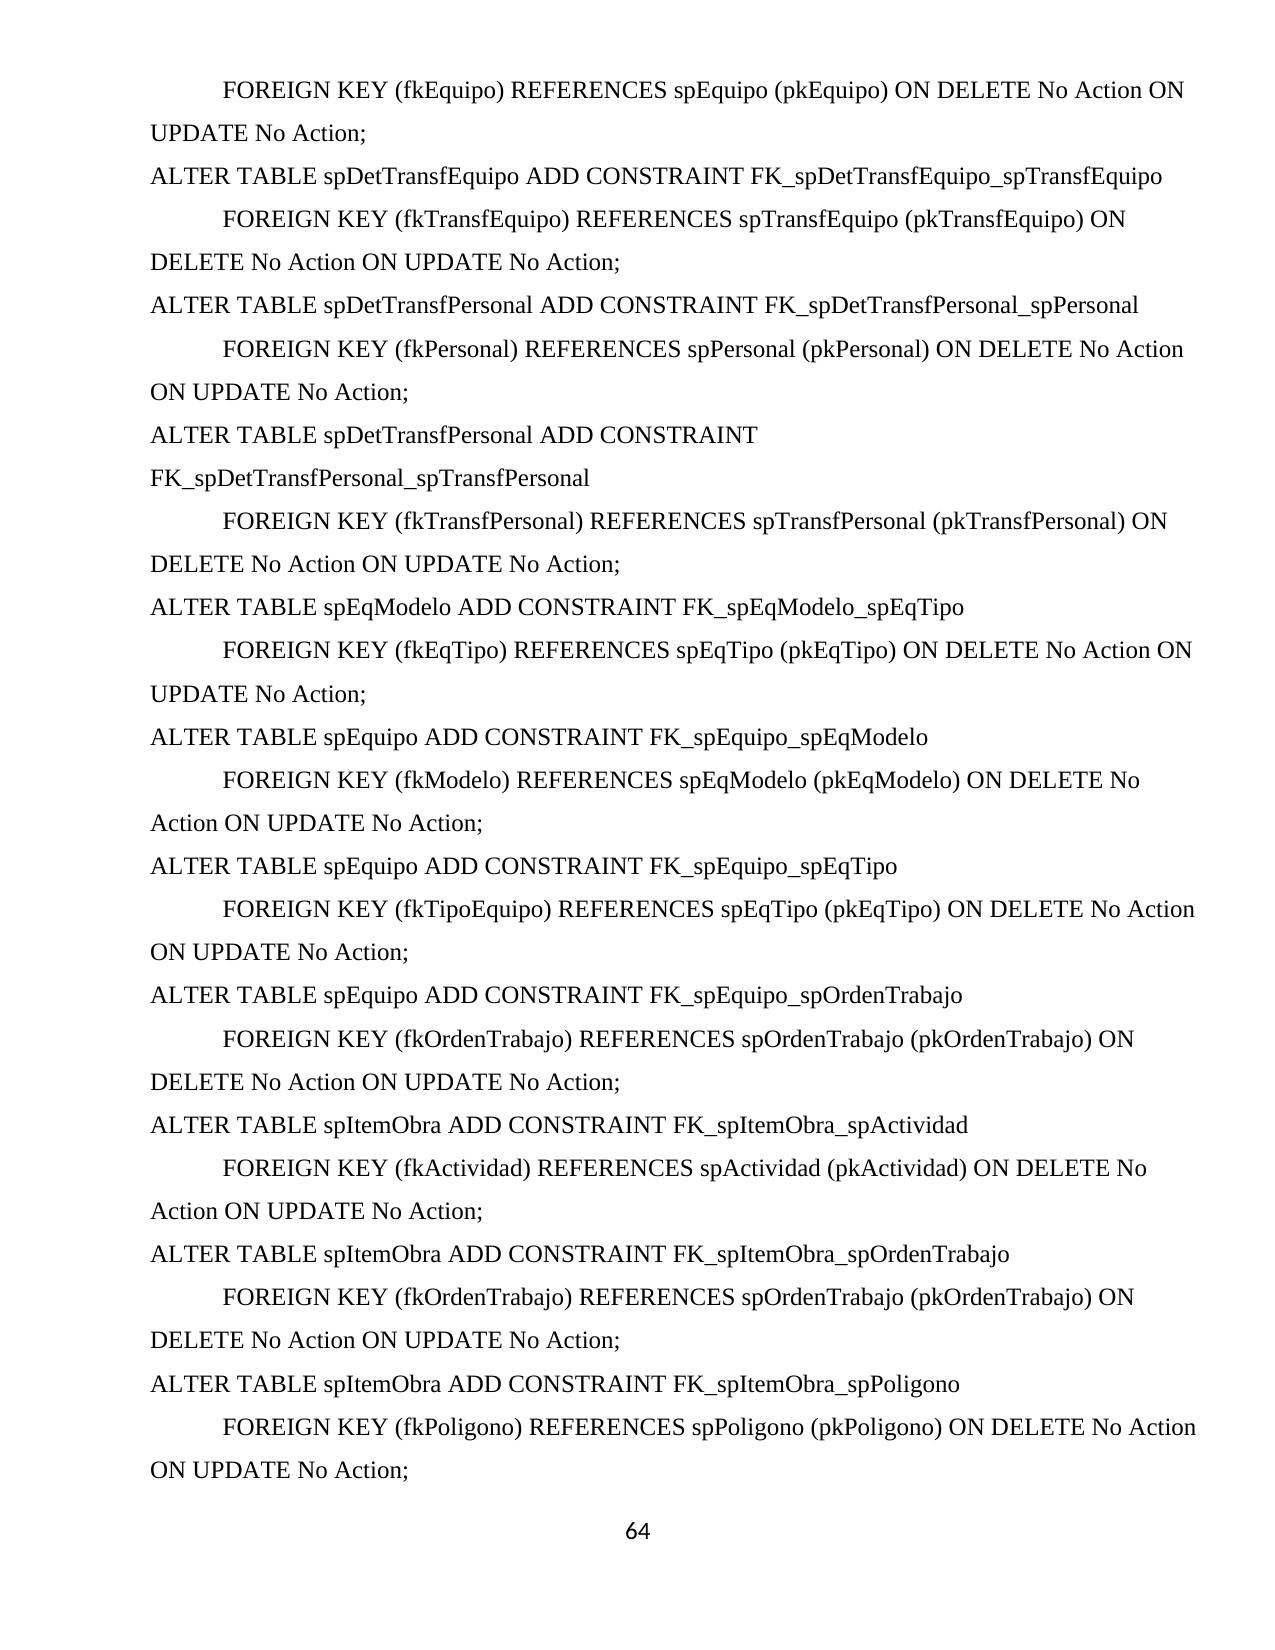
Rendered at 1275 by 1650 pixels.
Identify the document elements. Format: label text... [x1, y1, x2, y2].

text ALTER TABLE spItemObra ADD CONSTRAINT FK_spItemObra_spPoligono [150, 1369, 1200, 1397]
text ALTER TABLE spDetTransfPersonal ADD CONSTRAINT FK_spDetTransfPersonal_spTransfPersonal [150, 420, 1200, 492]
text FOREIGN KEY (fkTipoEquipo) REFERENCES spEqTipo (pkEqTipo) ON DELETE No Action ON UPDATE No Action; [150, 894, 1200, 966]
text ALTER TABLE spDetTransfPersonal ADD CONSTRAINT FK_spDetTransfPersonal_spPersonal [150, 291, 1200, 319]
text FOREIGN KEY (fkEqTipo) REFERENCES spEqTipo (pkEqTipo) ON DELETE No Action ON UPDATE No Action; [150, 636, 1200, 707]
text FOREIGN KEY (fkActividad) REFERENCES spActividad (pkActividad) ON DELETE No Action ON UPDATE No Action; [150, 1153, 1200, 1225]
text FOREIGN KEY (fkOrdenTrabajo) REFERENCES spOrdenTrabajo (pkOrdenTrabajo) ON DELETE No Action ON UPDATE No Action; [150, 1024, 1200, 1096]
text ALTER TABLE spEquipo ADD CONSTRAINT FK_spEquipo_spOrdenTrabajo [150, 981, 1200, 1009]
text FOREIGN KEY (fkModelo) REFERENCES spEqModelo (pkEqModelo) ON DELETE No Action ON UPDATE No Action; [150, 765, 1200, 837]
text ALTER TABLE spItemObra ADD CONSTRAINT FK_spItemObra_spActividad [150, 1110, 1200, 1139]
text ALTER TABLE spDetTransfEquipo ADD CONSTRAINT FK_spDetTransfEquipo_spTransfEquipo [150, 161, 1200, 190]
text ALTER TABLE spEqModelo ADD CONSTRAINT FK_spEqModelo_spEqTipo [150, 592, 1200, 621]
text ALTER TABLE spEquipo ADD CONSTRAINT FK_spEquipo_spEqTipo [150, 851, 1200, 880]
text FOREIGN KEY (fkPersonal) REFERENCES spPersonal (pkPersonal) ON DELETE No Action ON UPDATE No Action; [150, 334, 1200, 406]
text ALTER TABLE spEquipo ADD CONSTRAINT FK_spEquipo_spEqModelo [150, 722, 1200, 751]
text FOREIGN KEY (fkPoligono) REFERENCES spPoligono (pkPoligono) ON DELETE No Action ON UPDATE No Action; [150, 1412, 1200, 1484]
text ALTER TABLE spItemObra ADD CONSTRAINT FK_spItemObra_spOrdenTrabajo [150, 1239, 1200, 1268]
text FOREIGN KEY (fkTransfPersonal) REFERENCES spTransfPersonal (pkTransfPersonal) ON DELETE No Action ON UPDATE No Action; [150, 506, 1200, 578]
text FOREIGN KEY (fkEquipo) REFERENCES spEquipo (pkEquipo) ON DELETE No Action ON UPDATE No Action; [150, 75, 1200, 147]
text FOREIGN KEY (fkOrdenTrabajo) REFERENCES spOrdenTrabajo (pkOrdenTrabajo) ON DELETE No Action ON UPDATE No Action; [150, 1282, 1200, 1354]
text FOREIGN KEY (fkTransfEquipo) REFERENCES spTransfEquipo (pkTransfEquipo) ON DELETE No Action ON UPDATE No Action; [150, 204, 1200, 276]
